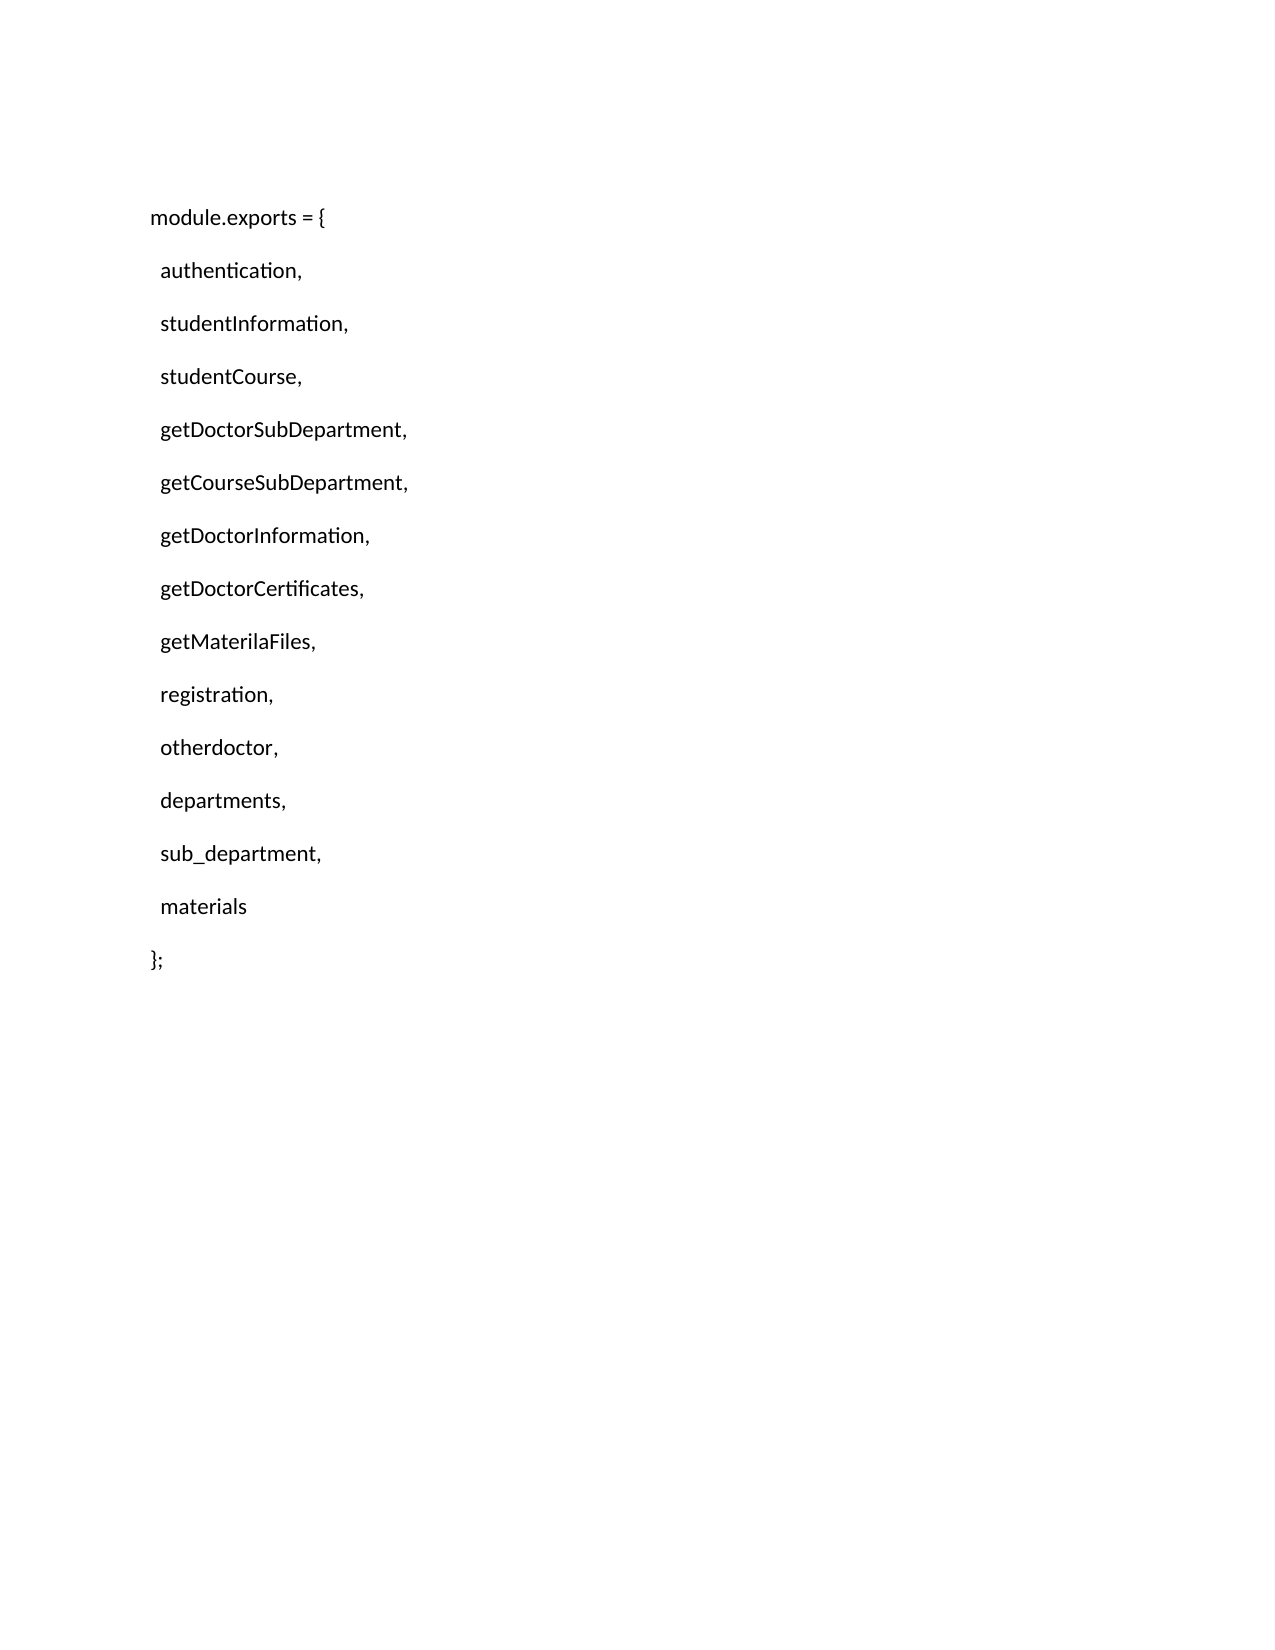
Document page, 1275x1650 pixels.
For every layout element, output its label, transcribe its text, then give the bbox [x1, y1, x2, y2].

text getCourseSubDepartment, [150, 468, 1125, 496]
text }; [150, 945, 1125, 973]
text getDoctorCertificates, [150, 574, 1125, 602]
text studentInformation, [150, 309, 1125, 337]
text getDoctorInformation, [150, 521, 1125, 549]
text registration, [150, 680, 1125, 708]
text departments, [150, 786, 1125, 814]
text module.exports = { [150, 203, 1125, 231]
text studentCourse, [150, 362, 1125, 390]
text materials [150, 892, 1125, 920]
text otherdoctor, [150, 733, 1125, 761]
text sub_department, [150, 839, 1125, 867]
text getDoctorSubDepartment, [150, 415, 1125, 443]
text authentication, [150, 256, 1125, 284]
text getMaterilaFiles, [150, 627, 1125, 655]
